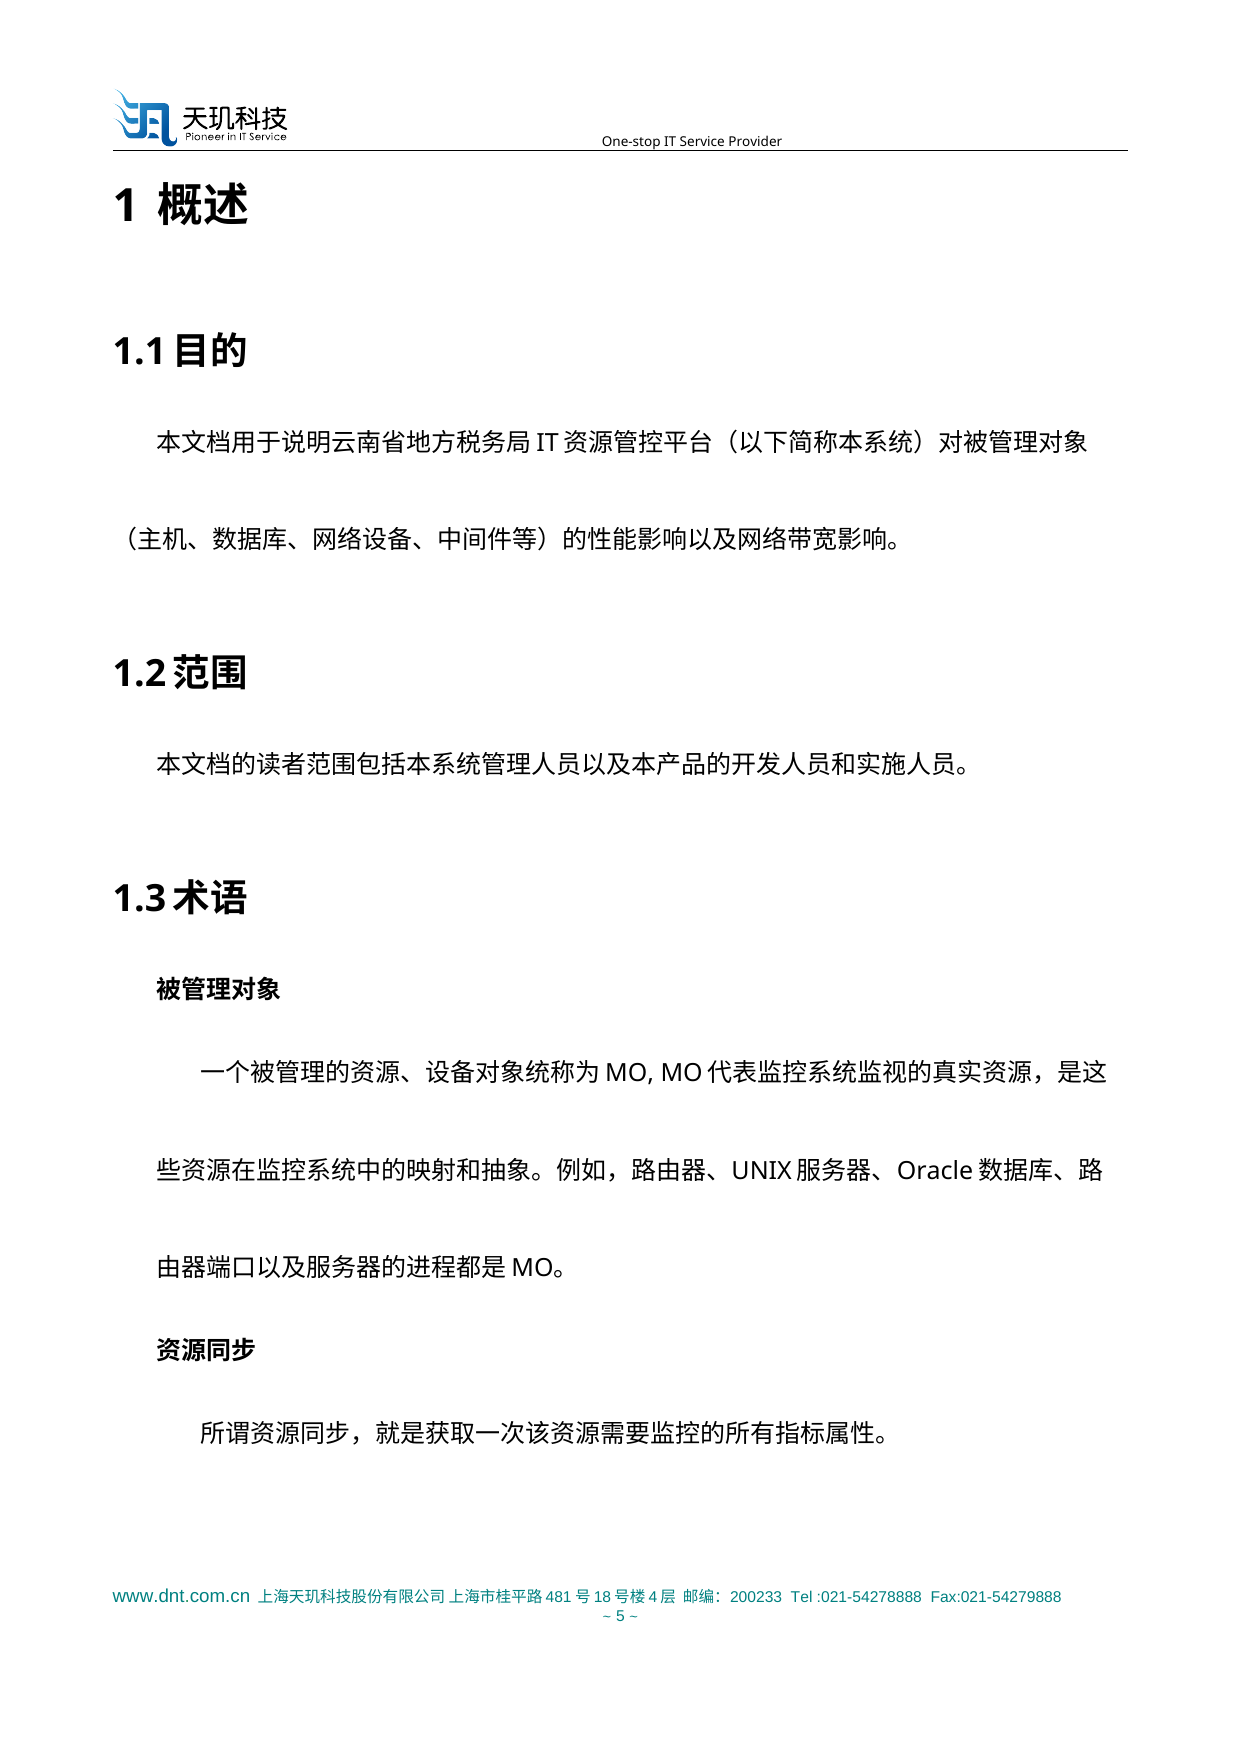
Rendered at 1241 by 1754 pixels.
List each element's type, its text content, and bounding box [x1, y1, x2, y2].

text 被管理对象 [112, 955, 1128, 1020]
subtitle 目的 [112, 316, 1128, 381]
subtitle 术语 [112, 863, 1128, 928]
subtitle 概述 [112, 153, 1128, 250]
text 本文档的读者范围包括本系统管理人员以及本产品的开发人员和实施人员。 [156, 730, 1128, 795]
text 本文档用于说明云南省地方税务局IT资源管控平台（以下简称本系统）对被管理对象（主机、数据库、网络设备、中间件等）的性能影响以及网络带宽影响。 [112, 408, 1128, 571]
text 所谓资源同步，就是获取一次该资源需要监控的所有指标属性。 [156, 1399, 1128, 1464]
text 资源同步 [112, 1316, 1128, 1381]
text 一个被管理的资源、设备对象统称为MO, MO代表监控系统监视的真实资源，是这些资源在监控系统中的映射和抽象。例如，路由器、UNIX服务器、Oracle数据库、路由器端口以及服务器的进程都是MO。 [156, 1038, 1128, 1298]
subtitle 范围 [112, 638, 1128, 703]
